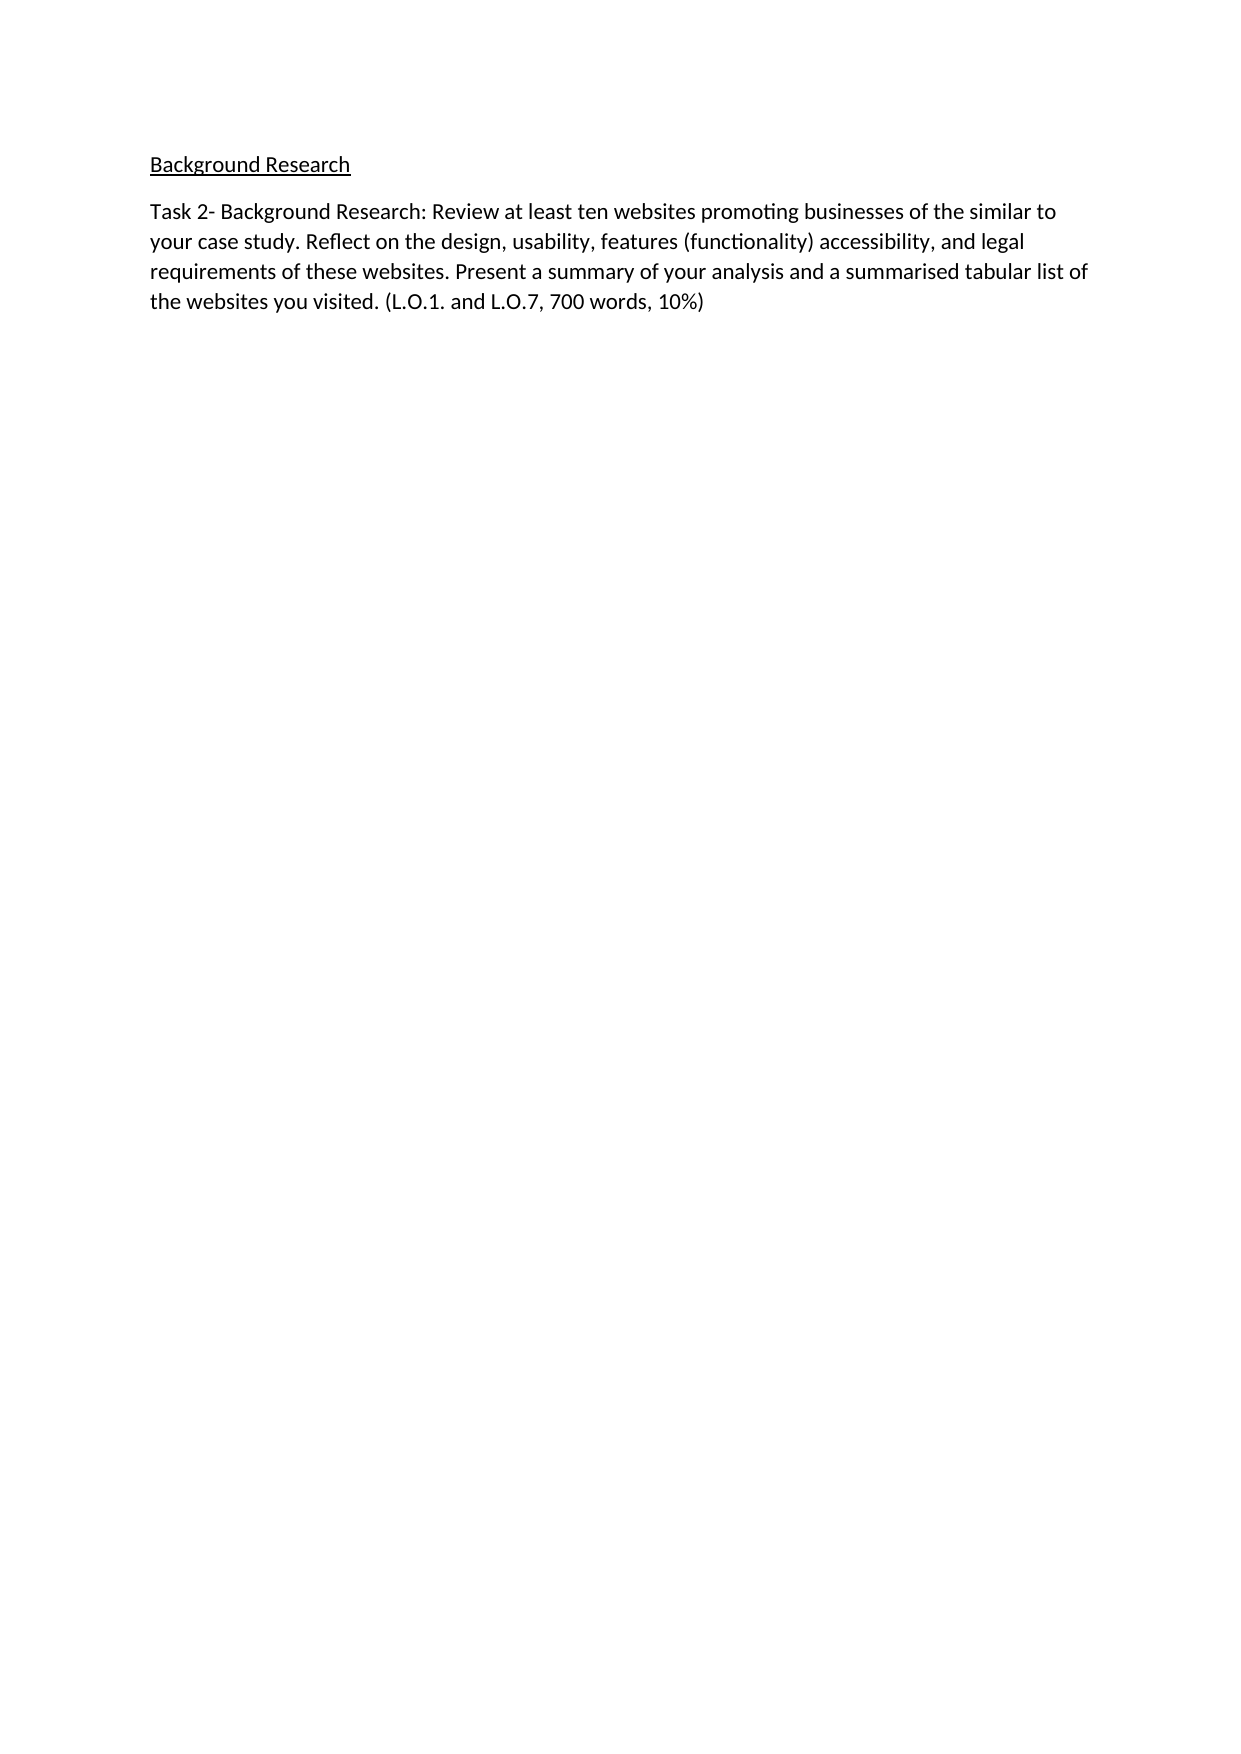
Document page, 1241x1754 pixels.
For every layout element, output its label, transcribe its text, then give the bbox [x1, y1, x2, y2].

text Background Research [150, 150, 1090, 178]
text Task 2- Background Research: Review at least ten websites promoting businesses of the similar to your case study. Reflect on the design, usability, features (functionality) accessibility, and legal requirements of these websites. Present a summary of your analysis and a summarised tabular list of the websites you visited. (L.O.1. and L.O.7, 700 words, 10%) [150, 197, 1090, 316]
